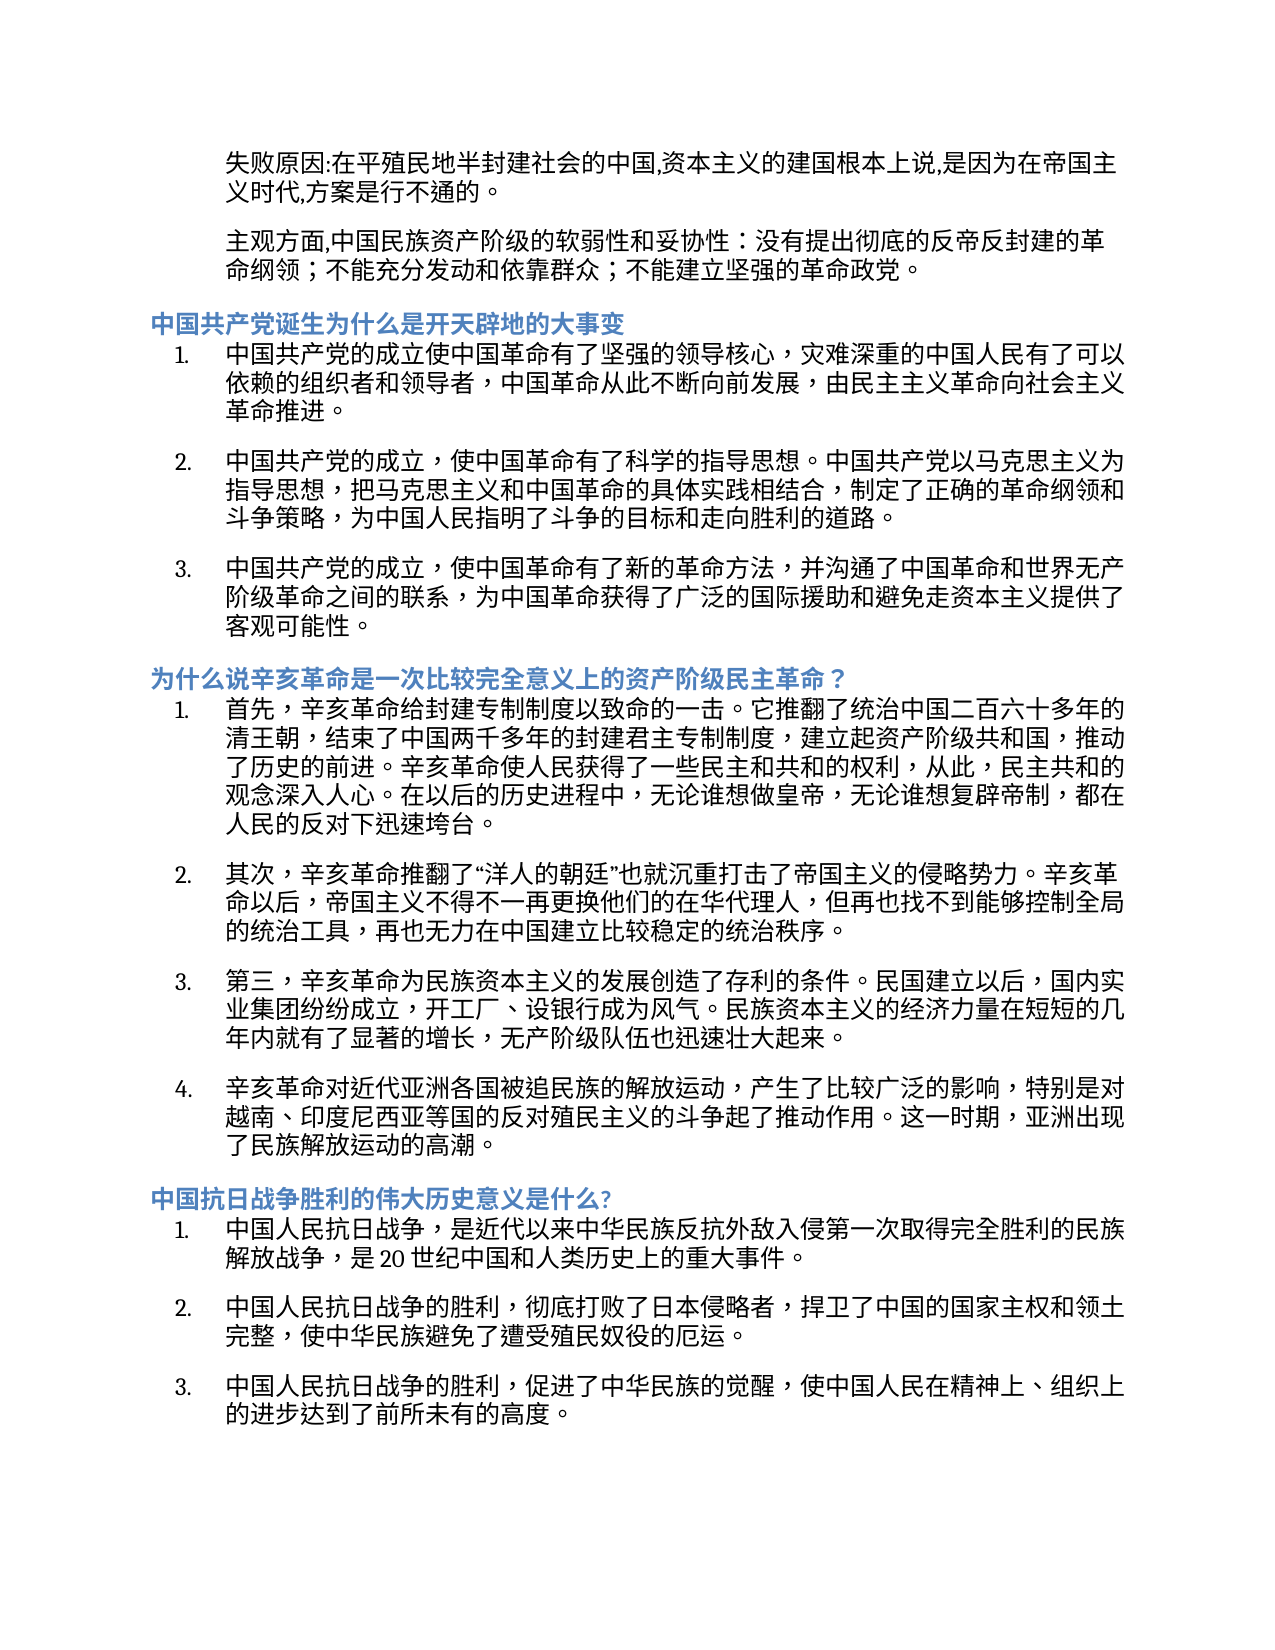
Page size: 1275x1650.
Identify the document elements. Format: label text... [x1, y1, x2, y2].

list 辛亥革命对近代亚洲各国被追民族的解放运动，产生了比较广泛的影响，特别是对越南、印度尼西亚等国的反对殖民主义的斗争起了推动作用。这一时期，亚洲出现了民族解放运动的高潮。 [175, 1075, 1125, 1161]
subtitle 中国抗日战争胜利的伟大历史意义是什么? [150, 1182, 1125, 1216]
list 主观方面,中国民族资产阶级的软弱性和妥协性：没有提出彻底的反帝反封建的革命纲领；不能充分发动和依靠群众；不能建立坚强的革命政党。 [175, 228, 1125, 286]
list 中国共产党的成立，使中国革命有了新的革命方法，并沟通了中国革命和世界无产阶级革命之间的联系，为中国革命获得了广泛的国际援助和避免走资本主义提供了客观可能性。 [175, 555, 1125, 641]
list 其次，辛亥革命推翻了“洋人的朝廷”也就沉重打击了帝国主义的侵略势力。辛亥革命以后，帝国主义不得不一再更换他们的在华代理人，但再也找不到能够控制全局的统治工具，再也无力在中国建立比较稳定的统治秩序。 [175, 861, 1125, 947]
list 中国人民抗日战争的胜利，彻底打败了日本侵略者，捍卫了中国的国家主权和领土完整，使中华民族避免了遭受殖民奴役的厄运。 [175, 1294, 1125, 1352]
list 中国共产党的成立，使中国革命有了科学的指导思想。中国共产党以马克思主义为指导思想，把马克思主义和中国革命的具体实践相结合，制定了正确的革命纲领和斗争策略，为中国人民指明了斗争的目标和走向胜利的道路。 [175, 448, 1125, 534]
list 中国人民抗日战争的胜利，促进了中华民族的觉醒，使中国人民在精神上、组织上的进步达到了前所未有的高度。 [175, 1373, 1125, 1430]
subtitle 中国共产党诞生为什么是开天辟地的大事变 [150, 307, 1125, 341]
list 首先，辛亥革命给封建专制制度以致命的一击。它推翻了统治中国二百六十多年的清王朝，结束了中国两千多年的封建君主专制制度，建立起资产阶级共和国，推动了历史的前进。辛亥革命使人民获得了一些民主和共和的权利，从此，民主共和的观念深入人心。在以后的历史进程中，无论谁想做皇帝，无论谁想复辟帝制，都在人民的反对下迅速垮台。 [175, 696, 1125, 840]
list 第三，辛亥革命为民族资本主义的发展创造了存利的条件。民国建立以后，国内实业集团纷纷成立，开工厂、设银行成为风气。民族资本主义的经济力量在短短的几年内就有了显著的增长，无产阶级队伍也迅速壮大起来。 [175, 968, 1125, 1054]
list 失败原因:在平殖民地半封建社会的中国,资本主义的建国根本上说,是因为在帝国主义时代,方案是行不通的。 [175, 150, 1125, 207]
subtitle 为什么说辛亥革命是一次比较完全意义上的资产阶级民主革命？ [150, 662, 1125, 696]
list 中国共产党的成立使中国革命有了坚强的领导核心，灾难深重的中国人民有了可以依赖的组织者和领导者，中国革命从此不断向前发展，由民主主义革命向社会主义革命推进。 [175, 341, 1125, 427]
list 中国人民抗日战争，是近代以来中华民族反抗外敌入侵第一次取得完全胜利的民族解放战争，是20世纪中国和人类历史上的重大事件。 [175, 1216, 1125, 1273]
